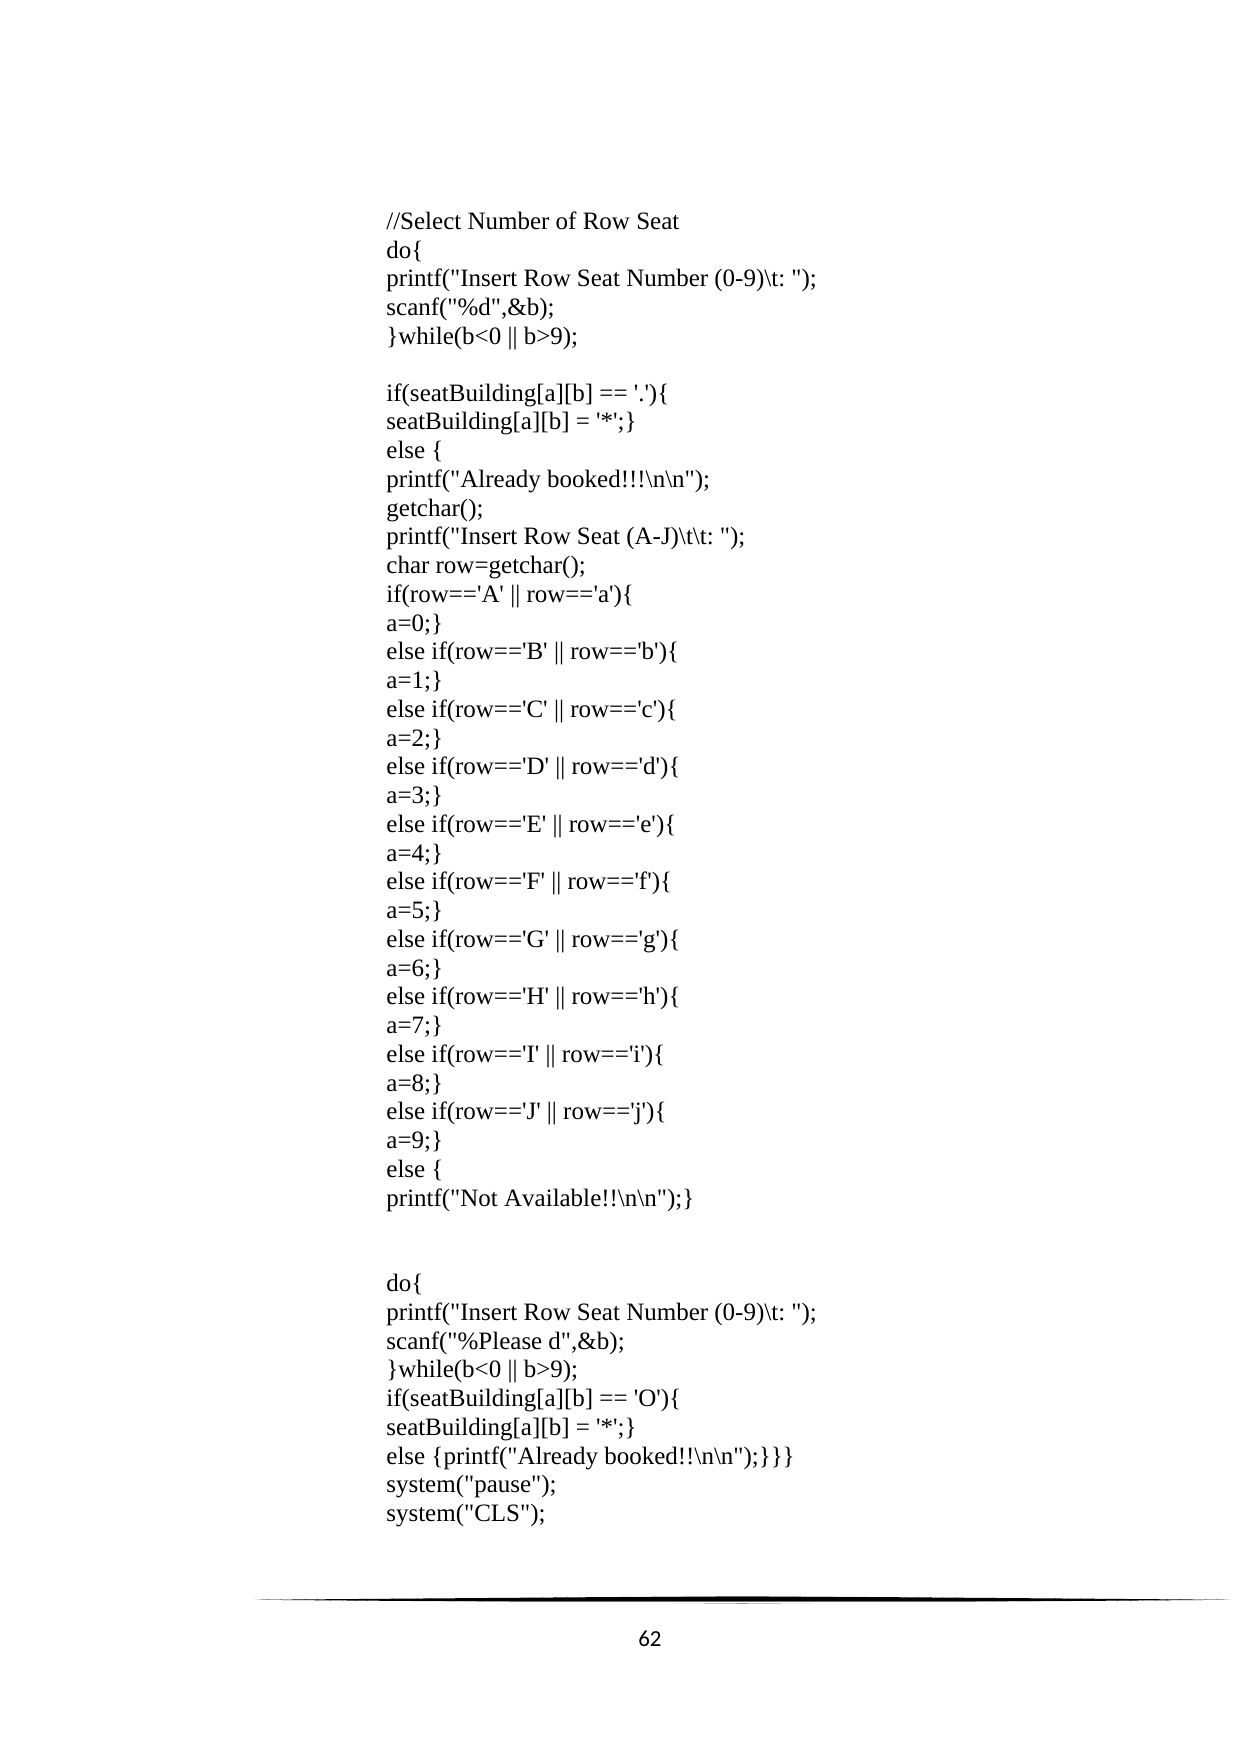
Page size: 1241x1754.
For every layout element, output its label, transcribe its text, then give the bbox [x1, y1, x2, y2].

text else if(row=='I' || row=='i'){ [236, 1039, 1063, 1068]
text if(seatBuilding[a][b] == '.'){ [236, 378, 1063, 406]
text else if(row=='F' || row=='f'){ [236, 866, 1063, 895]
text if(row=='A' || row=='a'){ [236, 579, 1063, 608]
text else if(row=='D' || row=='d'){ [236, 751, 1063, 780]
text }while(b<0 || b>9); [236, 1354, 1063, 1383]
text scanf("%Please d",&b); [236, 1326, 1063, 1354]
text char row=getchar(); [236, 550, 1063, 579]
text do{ [236, 235, 1063, 263]
text a=1;} [236, 665, 1063, 694]
text else { [236, 1154, 1063, 1183]
text else if(row=='B' || row=='b'){ [236, 636, 1063, 665]
text else if(row=='G' || row=='g'){ [236, 924, 1063, 953]
text a=0;} [236, 608, 1063, 636]
text a=6;} [236, 953, 1063, 981]
text //Select Number of Row Seat [236, 206, 1063, 235]
text if(seatBuilding[a][b] == 'O'){ [236, 1383, 1063, 1412]
text a=7;} [236, 1010, 1063, 1039]
text printf("Insert Row Seat Number (0-9)\t: "); [236, 263, 1063, 292]
text scanf("%d",&b); [236, 292, 1063, 321]
text }while(b<0 || b>9); [236, 321, 1063, 350]
text else if(row=='H' || row=='h'){ [236, 981, 1063, 1010]
text seatBuilding[a][b] = '*';} [236, 406, 1063, 435]
text printf("Insert Row Seat (A-J)\t\t: "); [236, 521, 1063, 550]
text printf("Not Available!!\n\n");} [236, 1183, 1063, 1211]
text a=2;} [236, 723, 1063, 751]
text else {printf("Already booked!!\n\n");}}} [236, 1441, 1063, 1469]
text getchar(); [236, 493, 1063, 521]
text a=8;} [236, 1068, 1063, 1096]
picture [255, 1596, 1231, 1604]
text a=3;} [236, 780, 1063, 809]
text else if(row=='J' || row=='j'){ [236, 1096, 1063, 1125]
text else if(row=='C' || row=='c'){ [236, 694, 1063, 723]
text a=9;} [236, 1125, 1063, 1154]
text printf("Insert Row Seat Number (0-9)\t: "); [236, 1297, 1063, 1326]
text do{ [236, 1268, 1063, 1297]
text a=4;} [236, 838, 1063, 866]
text else if(row=='E' || row=='e'){ [236, 809, 1063, 838]
text seatBuilding[a][b] = '*';} [236, 1412, 1063, 1441]
text system("CLS"); [236, 1498, 1063, 1556]
text a=5;} [236, 895, 1063, 924]
text printf("Already booked!!!\n\n"); [236, 464, 1063, 493]
text else { [236, 435, 1063, 464]
text system("pause"); [236, 1469, 1063, 1498]
